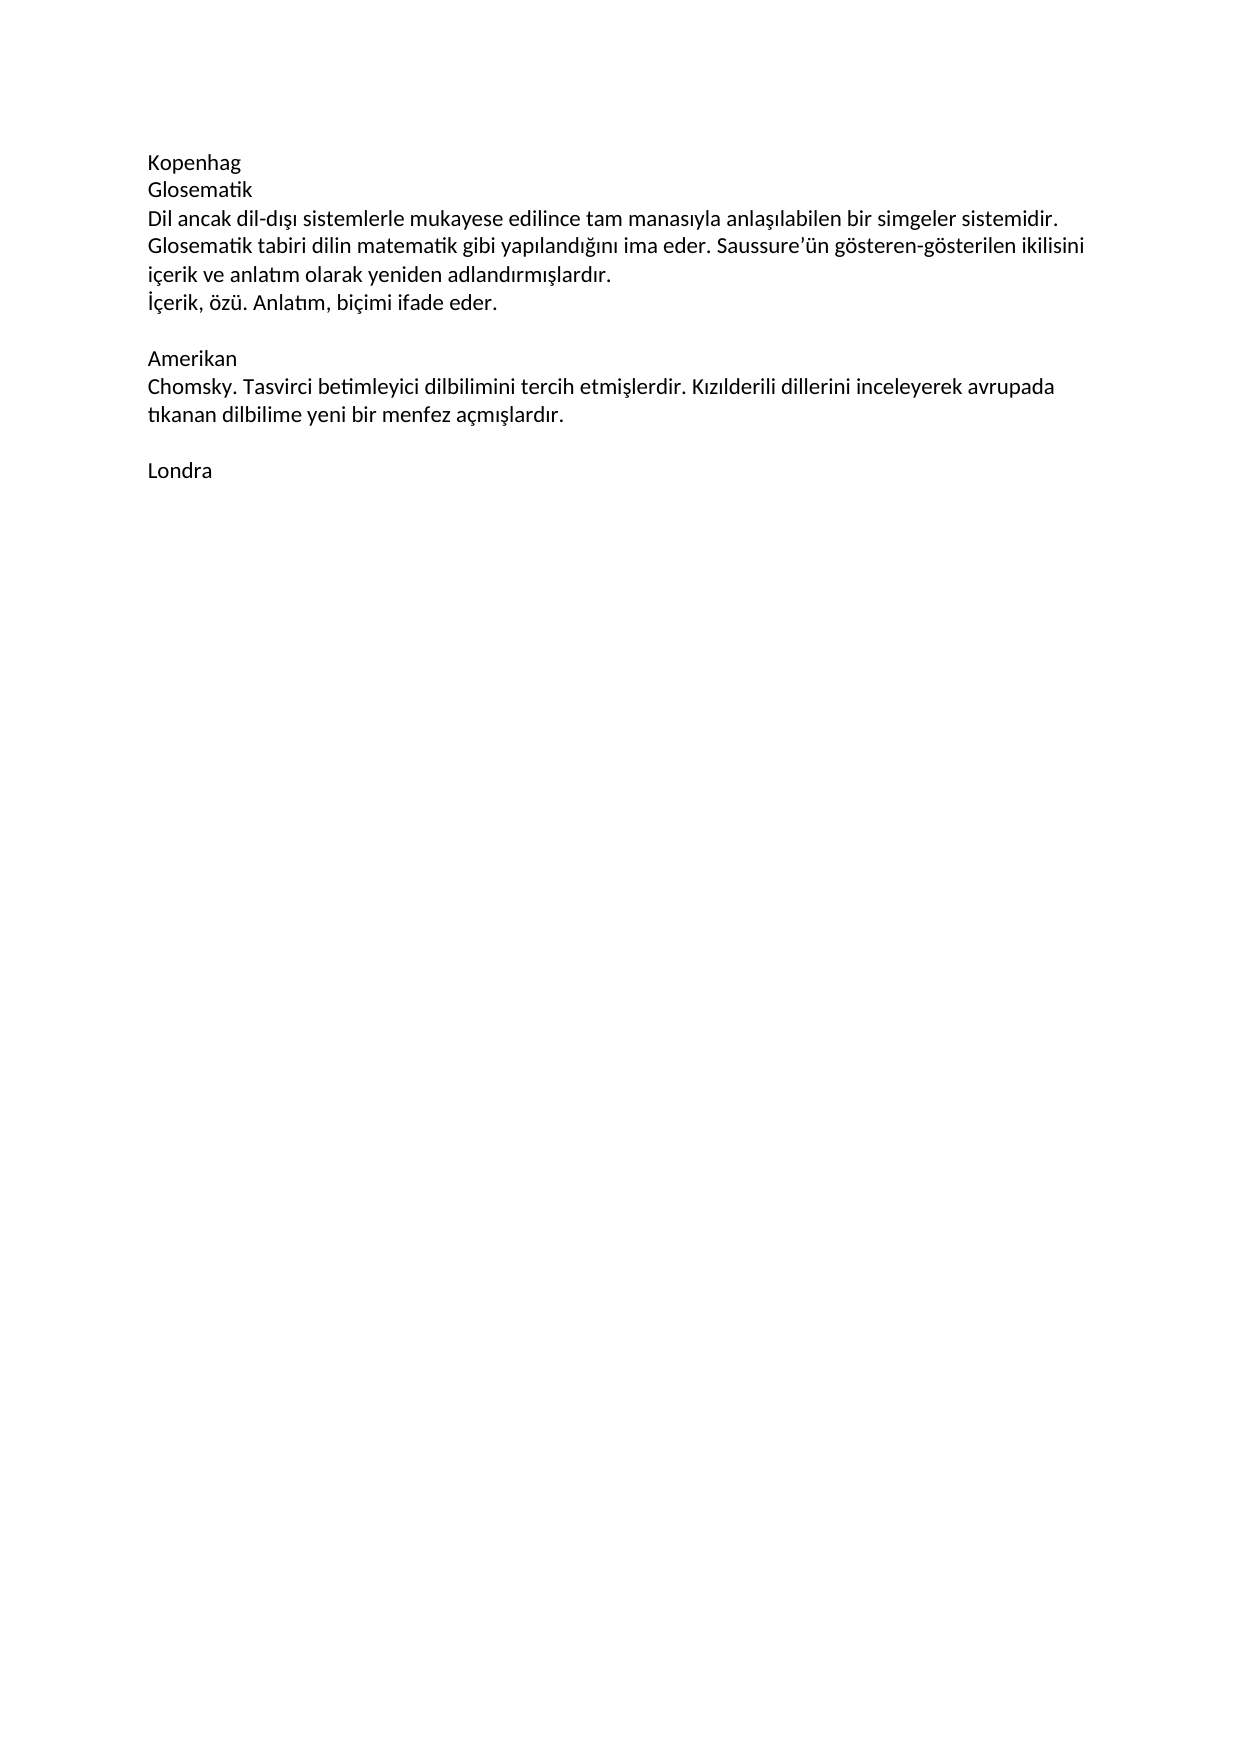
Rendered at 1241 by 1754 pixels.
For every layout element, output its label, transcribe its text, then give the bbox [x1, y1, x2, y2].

text Chomsky. Tasvirci betimleyici dilbilimini tercih etmişlerdir. Kızılderili dillerini inceleyerek avrupada tıkanan dilbilime yeni bir menfez açmışlardır. [148, 372, 1093, 428]
text Kopenhag [148, 148, 1093, 176]
text Londra [148, 456, 1093, 484]
text Glosematik tabiri dilin matematik gibi yapılandığını ima eder. Saussure’ün gösteren-gösterilen ikilisini içerik ve anlatım olarak yeniden adlandırmışlardır. [148, 232, 1093, 288]
text Dil ancak dil-dışı sistemlerle mukayese edilince tam manasıyla anlaşılabilen bir simgeler sistemidir. [148, 204, 1093, 232]
text Glosematik [148, 176, 1093, 204]
text Amerikan [148, 344, 1093, 372]
text İçerik, özü. Anlatım, biçimi ifade eder. [148, 288, 1093, 316]
